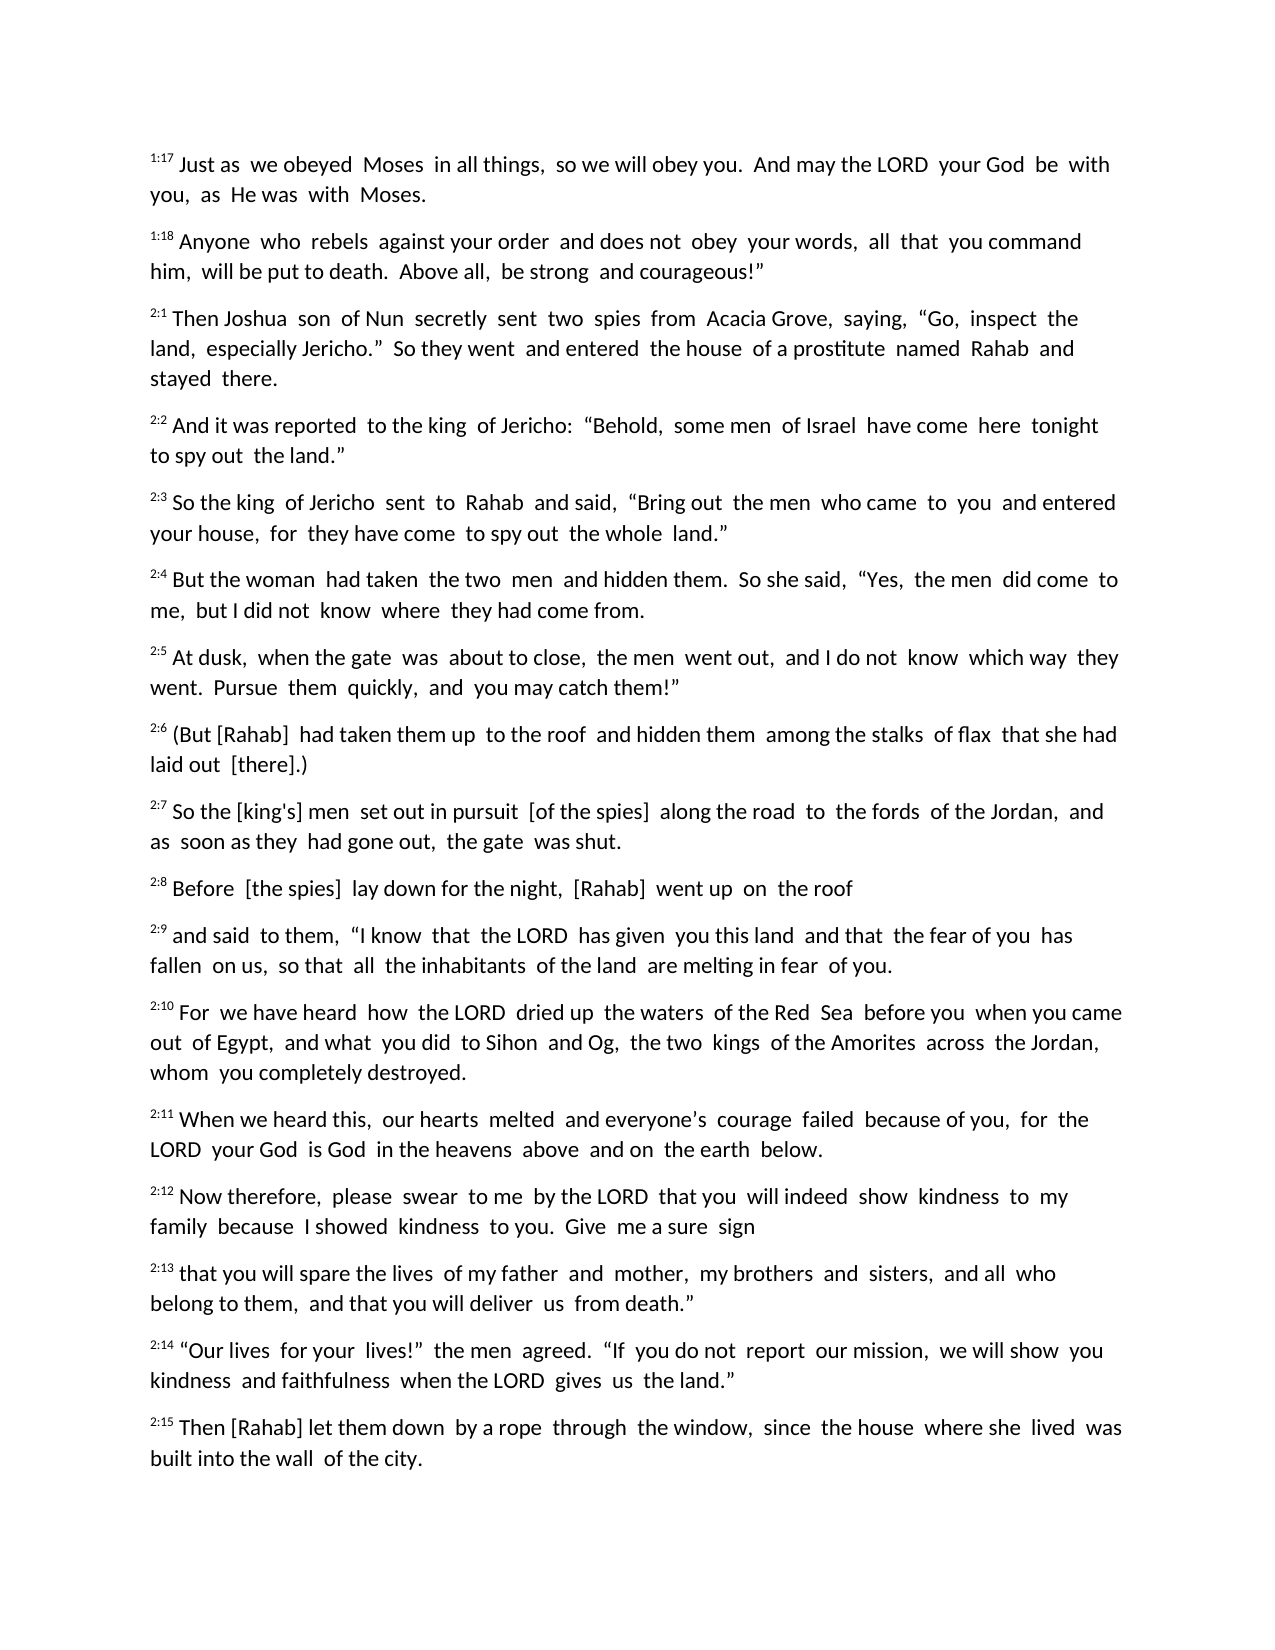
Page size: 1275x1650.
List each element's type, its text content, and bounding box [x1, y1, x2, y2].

text 2:12 Now therefore, please swear to me by the LORD that you will indeed show kindness to my family because I showed kindness to you. Give me a sure sign [150, 1182, 1125, 1241]
text 2:6 (But [Rahab] had taken them up to the roof and hidden them among the stalks of flax that she had laid out [there].) [150, 720, 1125, 778]
text 1:18 Anyone who rebels against your order and does not obey your words, all that you command him, will be put to death. Above all, be strong and courageous!” [150, 227, 1125, 285]
text 2:3 So the king of Jericho sent to Rahab and said, “Bring out the men who came to you and entered your house, for they have come to spy out the whole land.” [150, 488, 1125, 547]
text 2:13 that you will spare the lives of my father and mother, my brothers and sisters, and all who belong to them, and that you will deliver us from death.” [150, 1259, 1125, 1318]
text 1:17 Just as we obeyed Moses in all things, so we will obey you. And may the LORD your God be with you, as He was with Moses. [150, 150, 1125, 208]
text 2:14 “Our lives for your lives!” the men agreed. “If you do not report our mission, we will show you kindness and faithfulness when the LORD gives us the land.” [150, 1336, 1125, 1395]
text 2:8 Before [the spies] lay down for the night, [Rahab] went up on the roof [150, 874, 1125, 902]
text 2:10 For we have heard how the LORD dried up the waters of the Red Sea before you when you came out of Egypt, and what you did to Sihon and Og, the two kings of the Amorites across the Jordan, whom you completely destroyed. [150, 998, 1125, 1086]
text 2:2 And it was reported to the king of Jericho: “Behold, some men of Israel have come here tonight to spy out the land.” [150, 411, 1125, 470]
text 2:4 But the woman had taken the two men and hidden them. So she said, “Yes, the men did come to me, but I did not know where they had come from. [150, 566, 1125, 624]
text 2:15 Then [Rahab] let them down by a rope through the window, since the house where she lived was built into the wall of the city. [150, 1413, 1125, 1472]
text 2:11 When we heard this, our hearts melted and everyone’s courage failed because of you, for the LORD your God is God in the heavens above and on the earth below. [150, 1105, 1125, 1163]
text 2:5 At dusk, when the gate was about to close, the men went out, and I do not know which way they went. Pursue them quickly, and you may catch them!” [150, 643, 1125, 701]
text 2:1 Then Joshua son of Nun secretly sent two spies from Acacia Grove, saying, “Go, inspect the land, especially Jericho.” So they went and entered the house of a prostitute named Rahab and stayed there. [150, 304, 1125, 393]
text 2:9 and said to them, “I know that the LORD has given you this land and that the fear of you has fallen on us, so that all the inhabitants of the land are melting in fear of you. [150, 921, 1125, 979]
text 2:7 So the [king's] men set out in pursuit [of the spies] along the road to the fords of the Jordan, and as soon as they had gone out, the gate was shut. [150, 797, 1125, 855]
